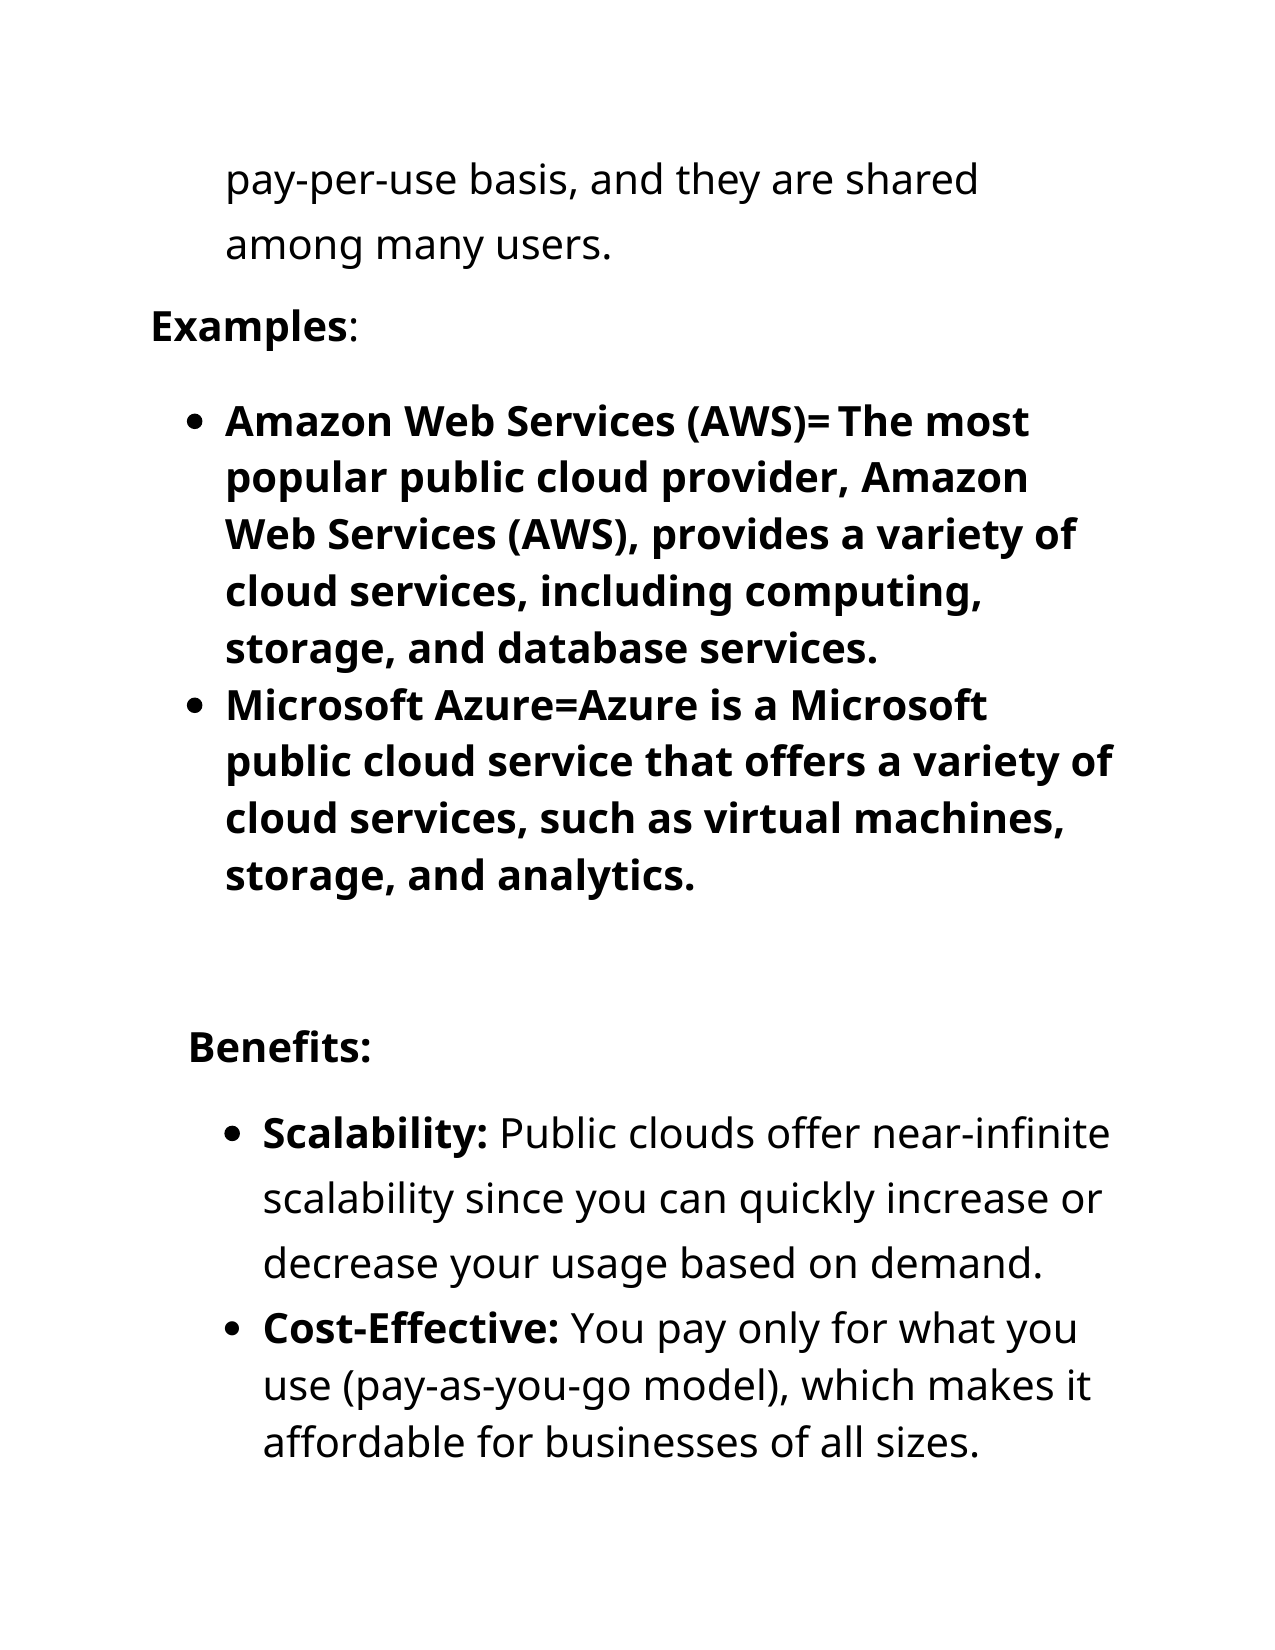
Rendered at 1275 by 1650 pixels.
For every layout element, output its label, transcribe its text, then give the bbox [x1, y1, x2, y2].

text Benefits: [187, 1017, 1125, 1074]
list Cost-Effective: You pay only for what you use (pay-as-you-go model), which makes it affordable for businesses of all sizes. [225, 1299, 1125, 1469]
text Examples: [150, 297, 1125, 354]
list Scalability: Public clouds offer near-infinite scalability since you can quickly increase or decrease your usage based on demand. [225, 1103, 1125, 1291]
list Microsoft Azure=Azure is a Microsoft public cloud service that offers a variety of cloud services, such as virtual machines, storage, and analytics. [187, 675, 1125, 902]
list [187, 150, 1125, 272]
list Amazon Web Services (AWS)= The most popular public cloud provider, Amazon Web Services (AWS), provides a variety of cloud services, including computing, storage, and database services. [187, 391, 1125, 675]
